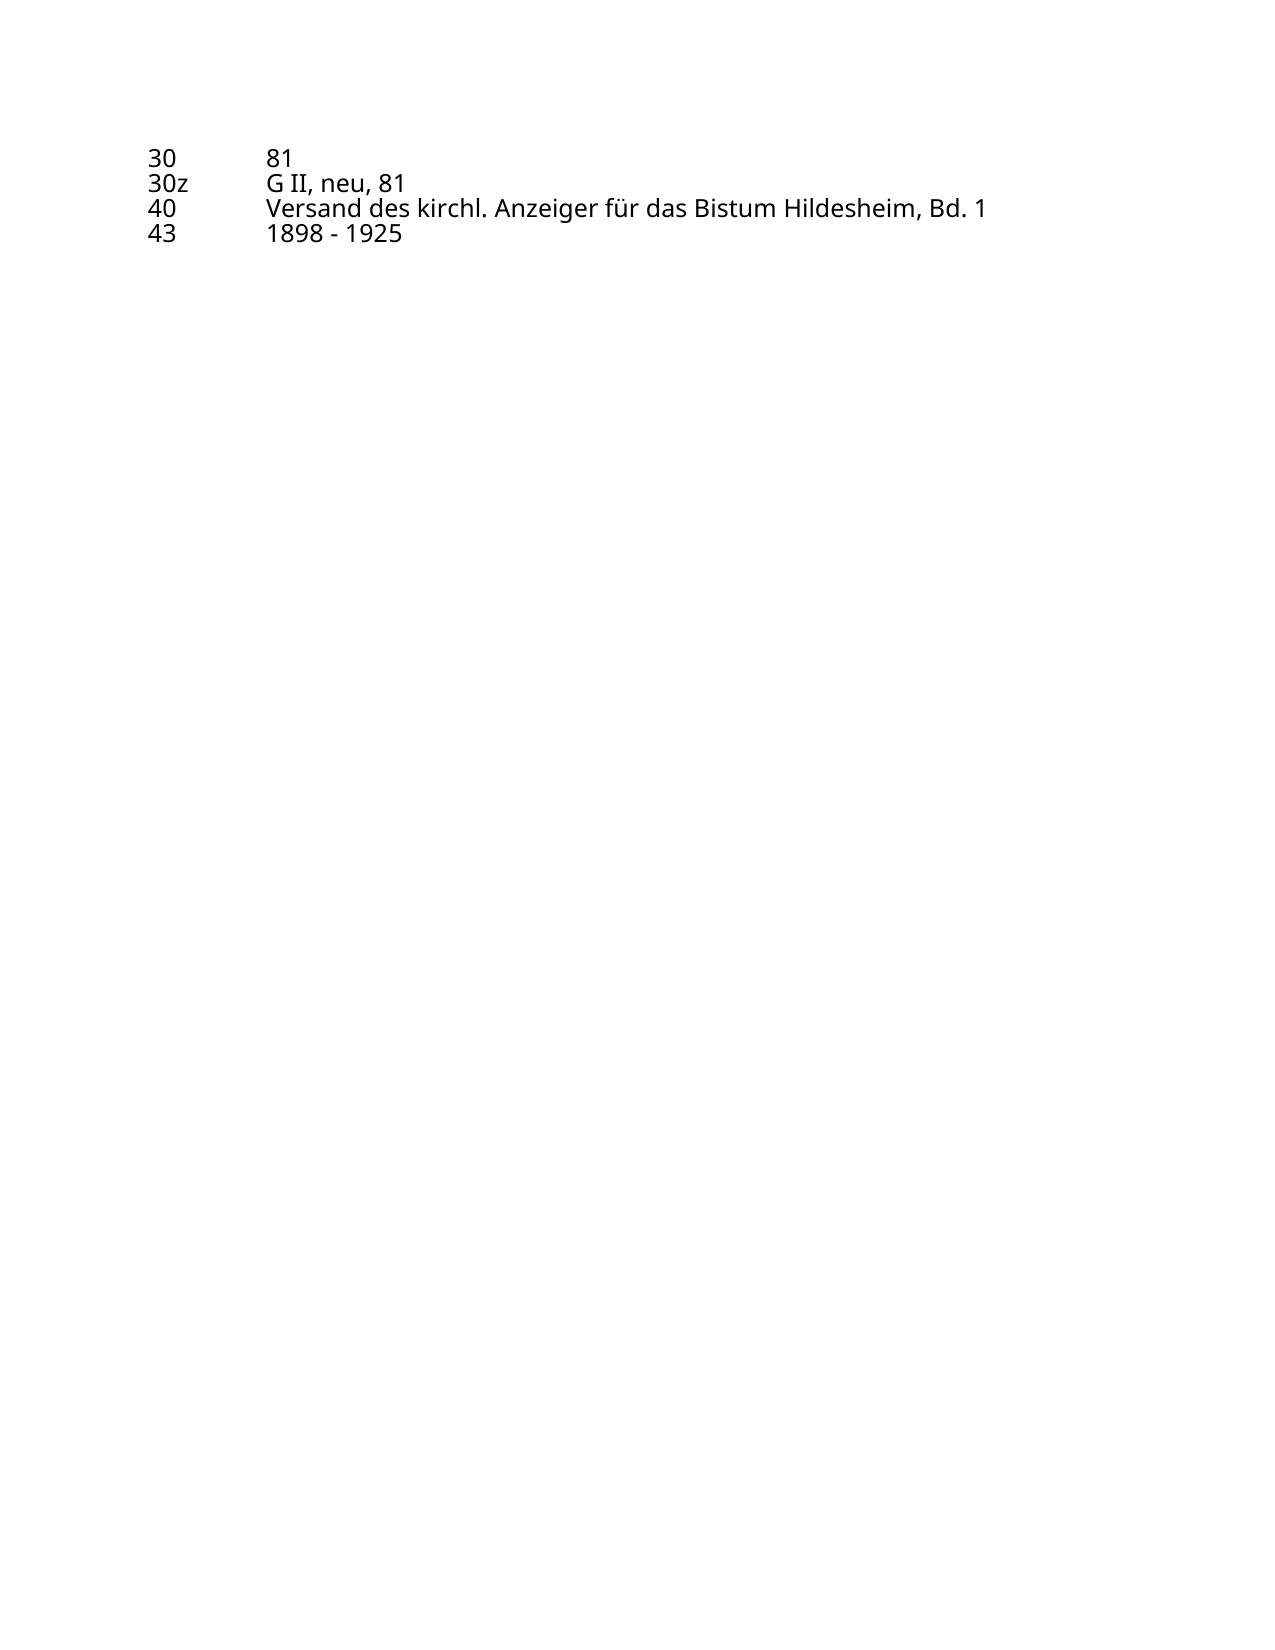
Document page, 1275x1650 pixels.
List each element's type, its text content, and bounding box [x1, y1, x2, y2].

text 43 1898 - 1925 [148, 223, 1127, 248]
text 30 81 [148, 148, 1127, 173]
text 30z G II, neu, 81 [148, 173, 1127, 198]
text 40 Versand des kirchl. t[<Kirchlicher>Anzeiger für das o[2{Bistum} 1{Hildesheim}]o]t, Bd. 1 [148, 198, 1127, 223]
